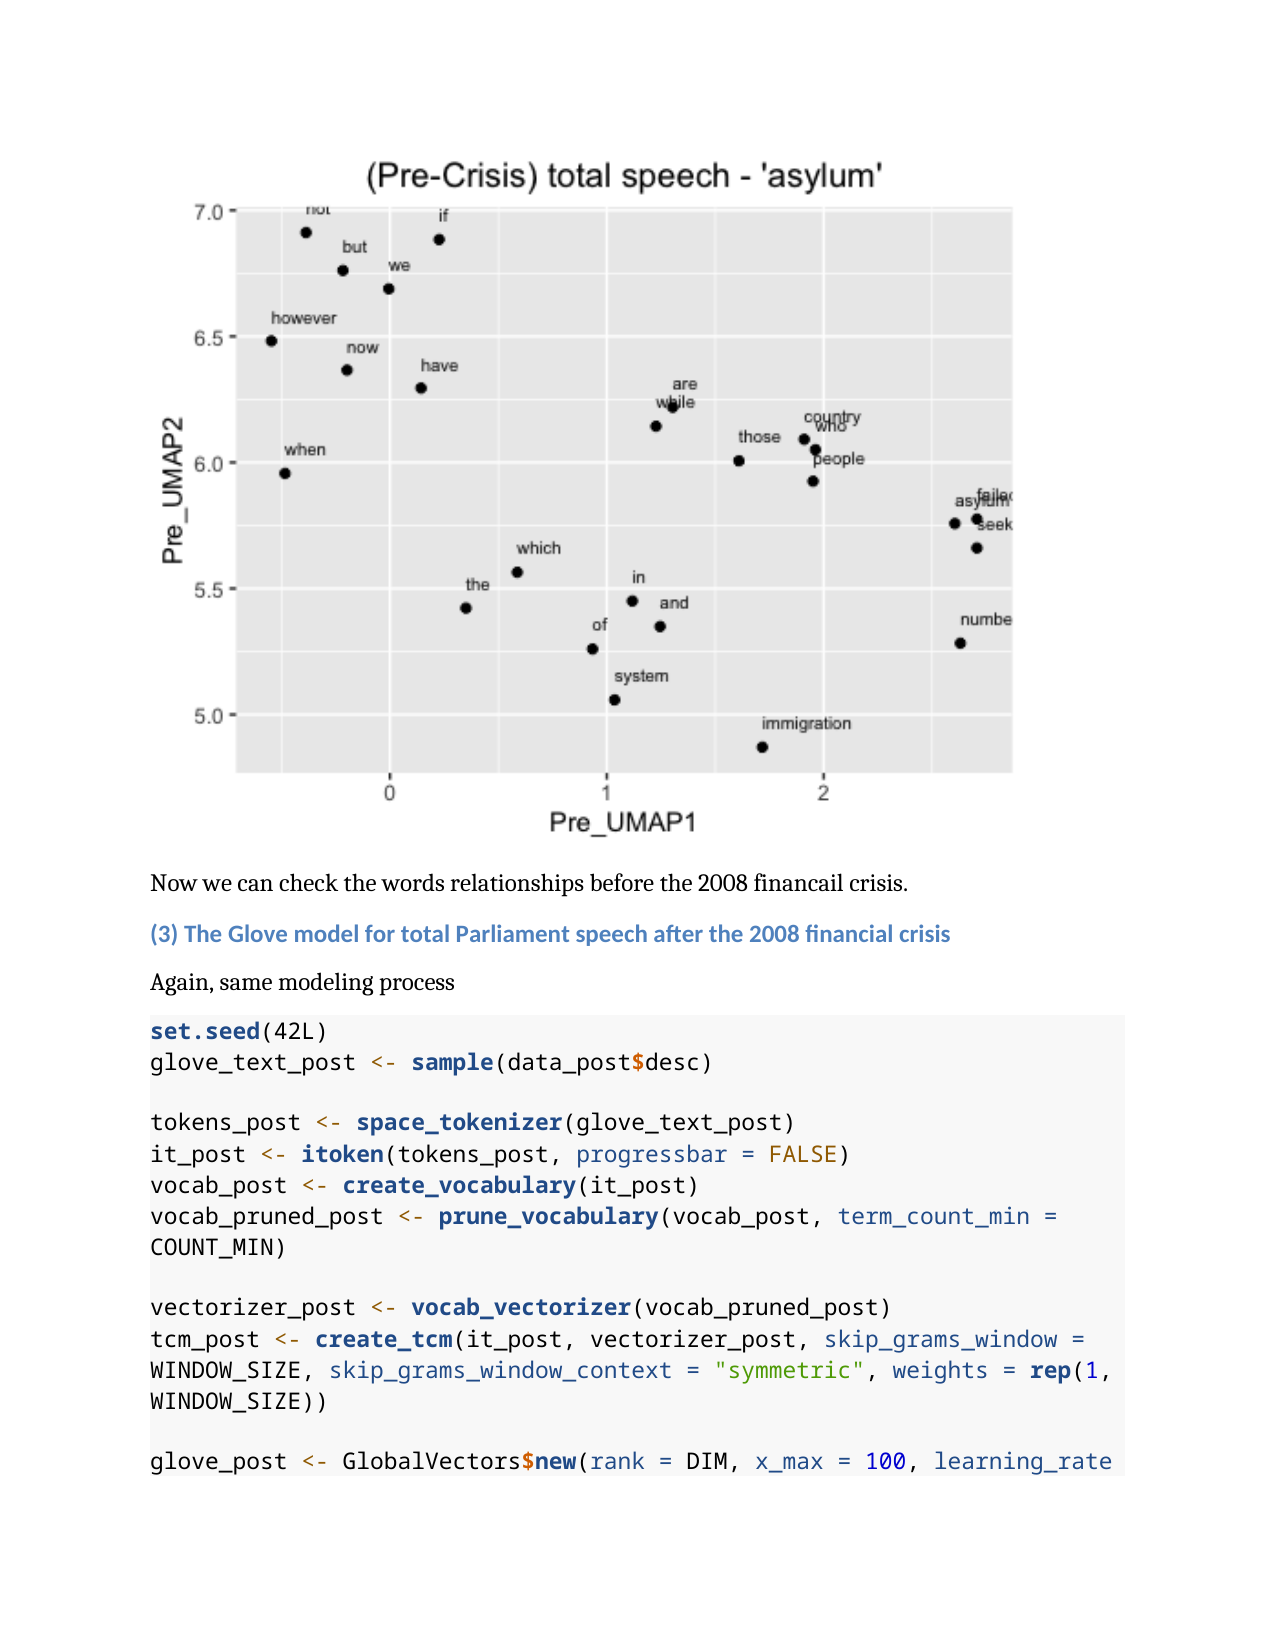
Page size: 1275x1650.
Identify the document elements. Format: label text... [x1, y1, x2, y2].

picture [150, 150, 1025, 850]
text Again, same modeling process [150, 968, 1125, 996]
text Now we can check the words relationships before the 2008 financail crisis. [150, 869, 1125, 897]
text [150, 1015, 1125, 1476]
subtitle (3) The Glove model for total Parliament speech after the 2008 financial crisis [150, 918, 1125, 949]
